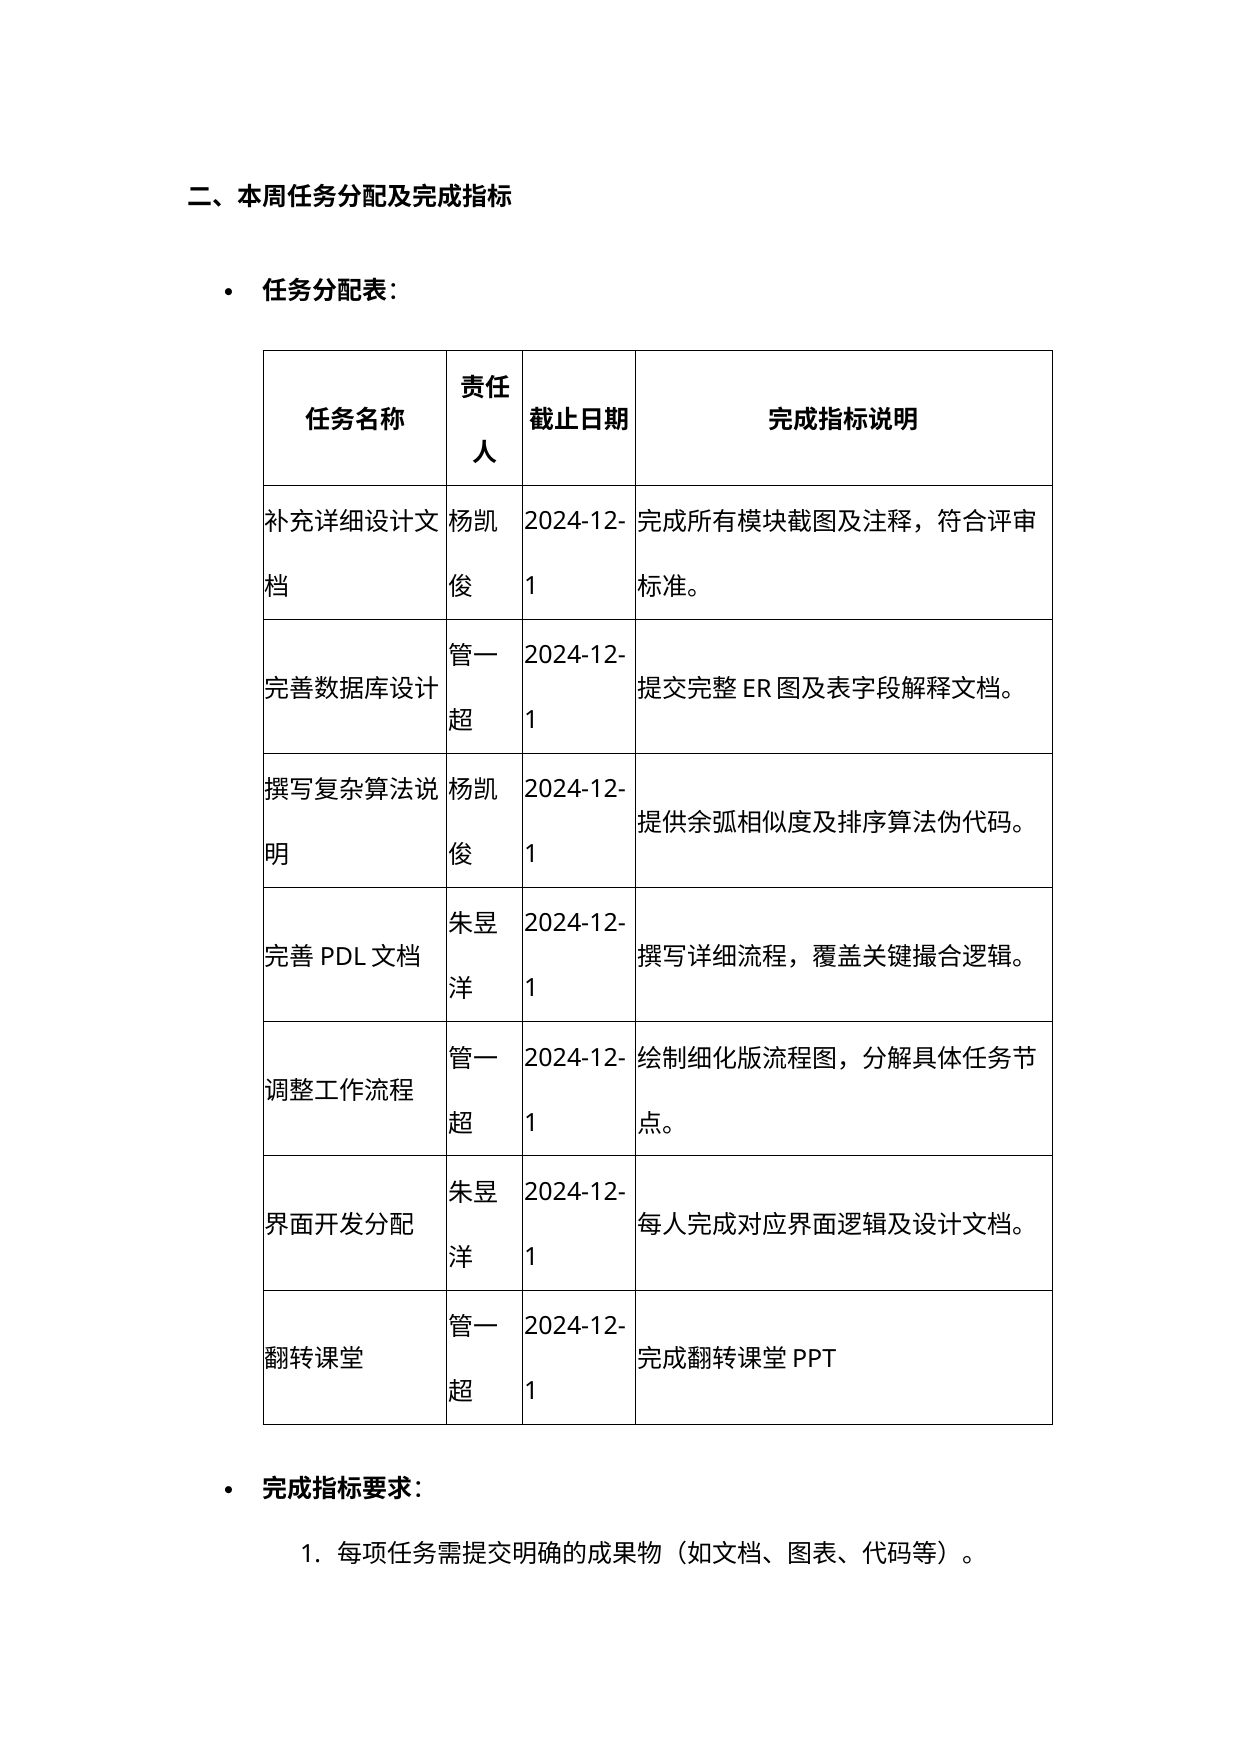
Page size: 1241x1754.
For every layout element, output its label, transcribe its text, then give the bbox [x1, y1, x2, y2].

table_cell 管一超 [447, 1291, 522, 1424]
table_cell 管一超 [447, 620, 522, 753]
table_cell 管一超 [447, 1022, 522, 1155]
table_cell 2024-12-1 [523, 1022, 635, 1155]
table_header 任务名称 [264, 351, 446, 484]
table_cell 朱昱洋 [447, 888, 522, 1021]
table_cell 完善PDL文档 [264, 888, 446, 1021]
table_cell 完善数据库设计 [264, 620, 446, 753]
table_cell 每人完成对应界面逻辑及设计文档。 [636, 1156, 1052, 1289]
table_cell 提供余弧相似度及排序算法伪代码。 [636, 754, 1052, 887]
table_cell 撰写复杂算法说明 [264, 754, 446, 887]
table_cell 绘制细化版流程图，分解具体任务节点。 [636, 1022, 1052, 1155]
text 二、本周任务分配及完成指标 [187, 162, 1053, 227]
table_cell 2024-12-1 [523, 754, 635, 887]
table_cell 提交完整ER图及表字段解释文档。 [636, 620, 1052, 753]
list 每项任务需提交明确的成果物（如文档、图表、代码等）。 [300, 1519, 1053, 1584]
table_cell 完成翻转课堂PPT [636, 1291, 1052, 1424]
table_cell 翻转课堂 [264, 1291, 446, 1424]
table_cell 杨凯俊 [447, 486, 522, 619]
table_cell 撰写详细流程，覆盖关键撮合逻辑。 [636, 888, 1052, 1021]
table_cell 界面开发分配 [264, 1156, 446, 1289]
table_cell 2024-12-1 [523, 888, 635, 1021]
list 完成指标要求： [225, 1454, 1053, 1519]
table_header 完成指标说明 [636, 351, 1052, 484]
table_cell 调整工作流程 [264, 1022, 446, 1155]
table_cell 2024-12-1 [523, 620, 635, 753]
table_cell 补充详细设计文档 [264, 486, 446, 619]
table_cell 完成所有模块截图及注释，符合评审标准。 [636, 486, 1052, 619]
table_cell 2024-12-1 [523, 1291, 635, 1424]
table_header 截止日期 [523, 351, 635, 484]
list 任务分配表： [225, 256, 1053, 321]
table_cell 2024-12-1 [523, 486, 635, 619]
table_header 责任人 [447, 351, 522, 484]
table_cell 杨凯俊 [447, 754, 522, 887]
table_cell 2024-12-1 [523, 1156, 635, 1289]
table_cell 朱昱洋 [447, 1156, 522, 1289]
